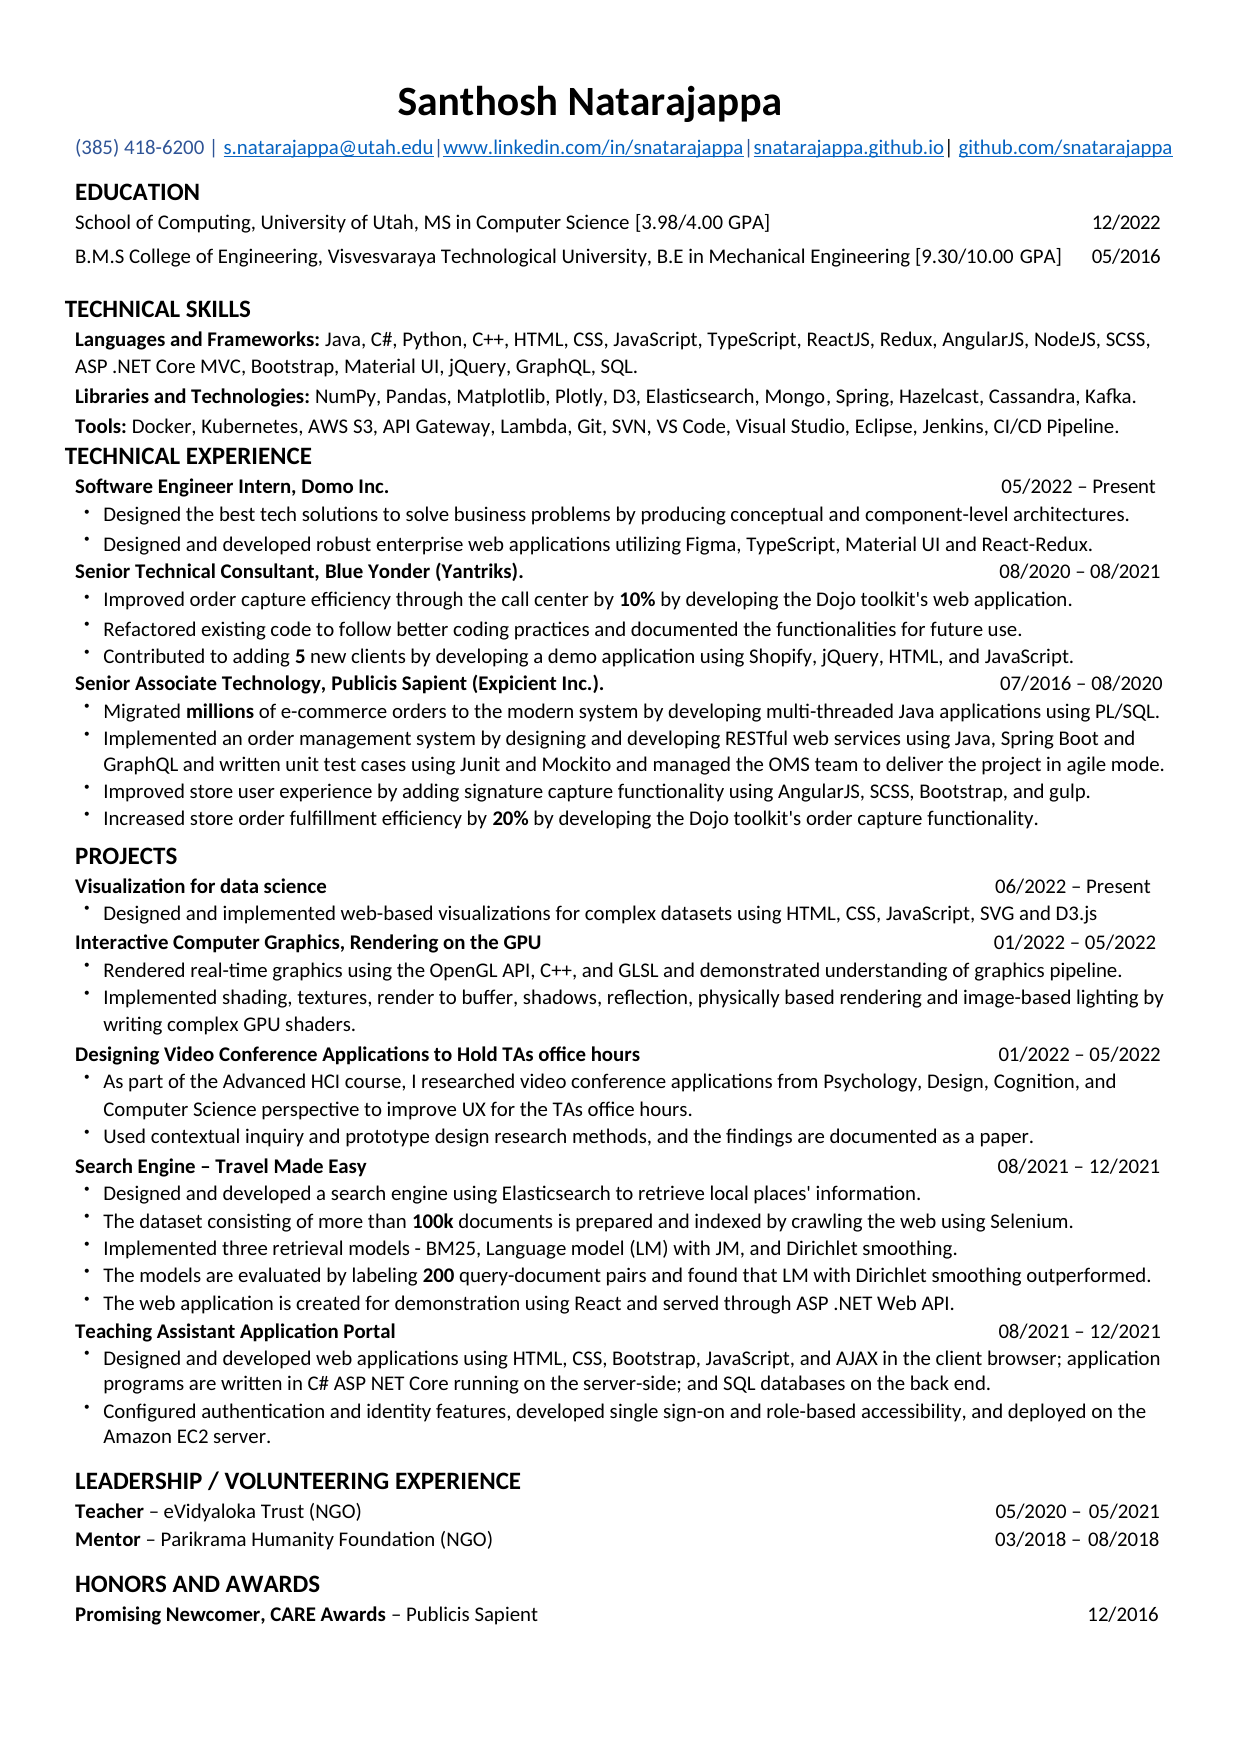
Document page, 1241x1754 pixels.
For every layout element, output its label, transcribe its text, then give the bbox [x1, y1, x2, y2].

text Interactive Computer Graphics, Rendering on the GPU 01/2022 – 05/2022 [75, 929, 1178, 955]
list As part of the Advanced HCI course, I researched video conference applications from Psychology, Design, Cognition, and Computer Science perspective to improve UX for the TAs office hours. [84, 1068, 1167, 1121]
text Teacher – eVidyaloka Trust (NGO) 05/2020 – 05/2021 [75, 1498, 1178, 1524]
list Implemented three retrieval models - BM25, Language model (LM) with JM, and Dirichlet smoothing. [84, 1235, 1178, 1261]
text (385) 418-6200 | s.natarajappa@utah.edu|www.linkedin.com/in/snatarajappa|snatarajappa.github.io| github.com/snatarajappa [75, 134, 1178, 159]
text Designing Video Conference Applications to Hold TAs office hours 01/2022 – 05/2022 [75, 1041, 1178, 1067]
text Search Engine – Travel Made Easy 08/2021 – 12/2021 [75, 1153, 1178, 1178]
list Increased store order fulfillment efficiency by 20% by developing the Dojo toolkit's order capture functionality. [84, 805, 1178, 831]
list Configured authentication and identity features, developed single sign-on and role-based accessibility, and deployed on the Amazon EC2 server. [84, 1398, 1178, 1449]
list The web application is created for demonstration using React and served through ASP .NET Web API. [84, 1290, 1178, 1316]
text Languages and Frameworks: Java, C#, Python, C++, HTML, CSS, JavaScript, TypeScript, ReactJS, Redux, AngularJS, NodeJS, SCSS, ASP .NET Core MVC, Bootstrap, Material UI, jQuery, GraphQL, SQL. [75, 326, 1162, 379]
list Migrated millions of e-commerce orders to the modern system by developing multi-threaded Java applications using PL/SQL. [84, 698, 1178, 723]
text Senior Associate Technology, Publicis Sapient (Expicient Inc.). 07/2016 – 08/2020 [75, 671, 1178, 696]
text Promising Newcomer, CARE Awards – Publicis Sapient 12/2016 [75, 1601, 1178, 1627]
list Designed and developed web applications using HTML, CSS, Bootstrap, JavaScript, and AJAX in the client browser; application programs are written in C# ASP NET Core running on the server-side; and SQL databases on the back end. [84, 1345, 1178, 1396]
text Visualization for data science 06/2022 – Present [75, 873, 1178, 898]
subtitle EDUCATION [75, 176, 1178, 207]
list Rendered real-time graphics using the OpenGL API, C++, and GLSL and demonstrated understanding of graphics pipeline. [84, 957, 1167, 982]
text Senior Technical Consultant, Blue Yonder (Yantriks). 08/2020 – 08/2021 [75, 559, 1178, 584]
list The models are evaluated by labeling 200 query-document pairs and found that LM with Dirichlet smoothing outperformed. [84, 1263, 1178, 1288]
subtitle LEADERSHIP / VOLUNTEERING EXPERIENCE [75, 1466, 1178, 1496]
list Designed the best tech solutions to solve business problems by producing conceptual and component-level architectures. [84, 501, 1178, 529]
list Contributed to adding 5 new clients by developing a demo application using Shopify, jQuery, HTML, and JavaScript. [84, 643, 1178, 668]
text Libraries and Technologies: NumPy, Pandas, Matplotlib, Plotly, D3, Elasticsearch, Mongo, Spring, Hazelcast, Cassandra, Kafka. [75, 383, 1162, 409]
title Santhosh Natarajappa [364, 75, 815, 126]
list Designed and developed robust enterprise web applications utilizing Figma, TypeScript, Material UI and React-Redux. [84, 531, 1178, 556]
text Software Engineer Intern, Domo Inc. 05/2022 – Present [75, 473, 1178, 499]
text Teaching Assistant Application Portal 08/2021 – 12/2021 [75, 1318, 1178, 1343]
list Implemented an order management system by designing and developing RESTful web services using Java, Spring Boot and GraphQL and written unit test cases using Junit and Mockito and managed the OMS team to deliver the project in agile mode. [84, 725, 1178, 776]
subtitle TECHNICAL EXPERIENCE [64, 441, 1178, 471]
list Improved order capture efficiency through the call center by 10% by developing the Dojo toolkit's web application. [84, 586, 1178, 614]
subtitle HONORS AND AWARDS [75, 1568, 1178, 1599]
subtitle TECHNICAL SKILLS [64, 293, 1178, 324]
subtitle PROJECTS [75, 840, 1178, 871]
list Improved store user experience by adding signature capture functionality using AngularJS, SCSS, Bootstrap, and gulp. [84, 778, 1178, 803]
list Used contextual inquiry and prototype design research methods, and the findings are documented as a paper. [84, 1123, 1166, 1149]
list Implemented shading, textures, render to buffer, shadows, reflection, physically based rendering and image-based lighting by writing complex GPU shaders. [84, 984, 1166, 1037]
text Tools: Docker, Kubernetes, AWS S3, API Gateway, Lambda, Git, SVN, VS Code, Visual Studio, Eclipse, Jenkins, CI/CD Pipeline. [75, 413, 1162, 438]
list Designed and implemented web-based visualizations for complex datasets using HTML, CSS, JavaScript, SVG and D3.js [84, 900, 1167, 926]
list Designed and developed a search engine using Elasticsearch to retrieve local places' information. [84, 1180, 1178, 1206]
text School of Computing, University of Utah, MS in Computer Science [3.98/4.00 GPA] 12/2022 B.M.S College of Engineering, Visvesvaraya Technological University, B.E in Mechanical Engineering [9.30/10.00 GPA] 05/2016 [75, 209, 1164, 268]
list The dataset consisting of more than 100k documents is prepared and indexed by crawling the web using Selenium. [84, 1208, 1178, 1233]
list Refactored existing code to follow better coding practices and documented the functionalities for future use. [84, 616, 1178, 641]
text Mentor – Parikrama Humanity Foundation (NGO) 03/2018 – 08/2018 [75, 1526, 1178, 1552]
